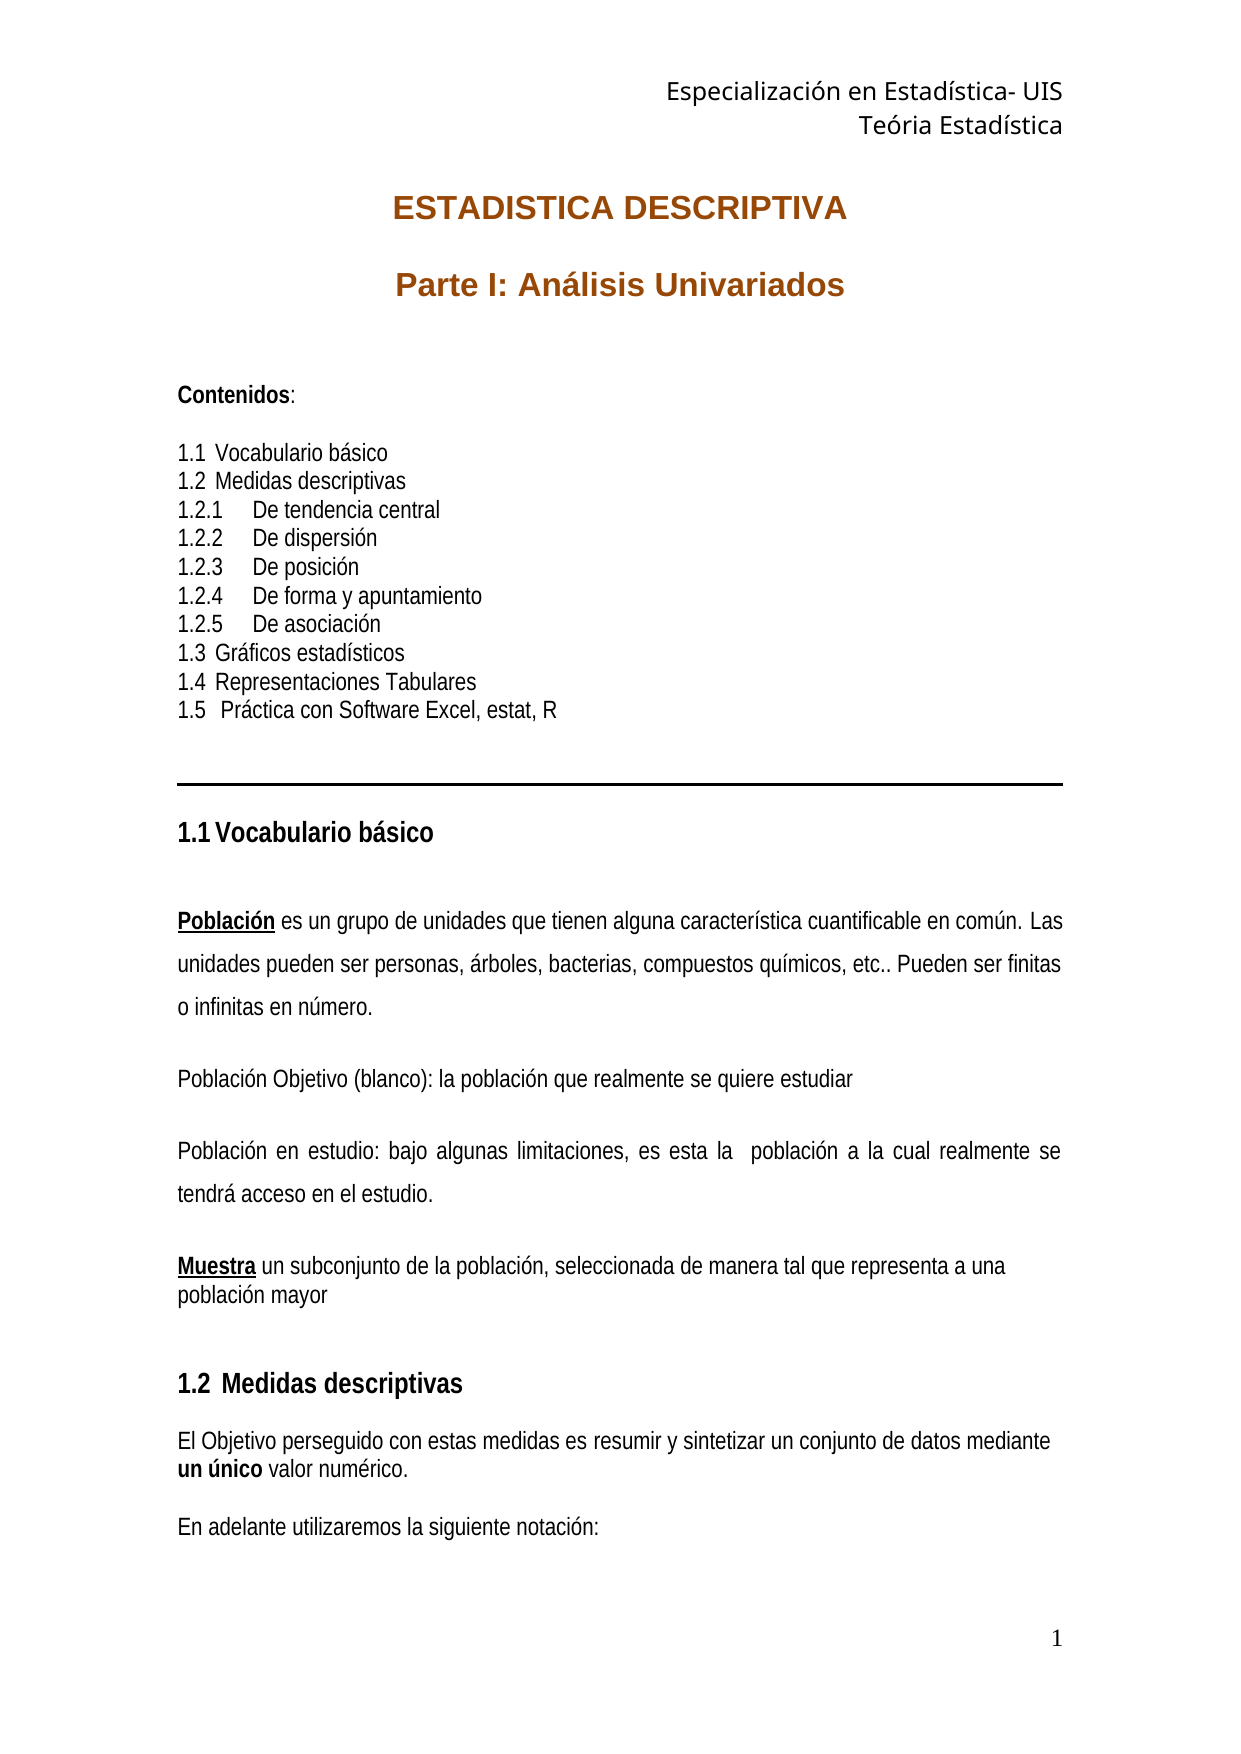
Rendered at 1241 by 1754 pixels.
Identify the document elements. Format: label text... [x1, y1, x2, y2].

list Medidas descriptivas [177, 1366, 1063, 1399]
list Representaciones Tabulares [177, 667, 1063, 695]
text Población es un grupo de unidades que tienen alguna característica cuantificable en común. Las unidades pueden ser personas, árboles, bacterias, compuestos químicos, etc.. Pueden ser finitas o infinitas en número. [177, 906, 1063, 1021]
list Gráficos estadísticos [177, 638, 1063, 667]
list Vocabulario básico [177, 437, 1063, 466]
list De tendencia central [177, 495, 1063, 523]
text Población en estudio: bajo algunas limitaciones, es esta la población a la cual realmente se tendrá acceso en el estudio. [177, 1136, 1063, 1208]
list Vocabulario básico [177, 815, 1063, 848]
text Contenidos: [177, 380, 1063, 409]
text Muestra un subconjunto de la población, seleccionada de manera tal que representa a una población mayor [177, 1251, 1063, 1309]
list Medidas descriptivas [177, 466, 1063, 495]
text Población Objetivo (blanco): la población que realmente se quiere estudiar [177, 1064, 1063, 1093]
text Parte I: Análisis Univariados [177, 265, 1063, 303]
text El Objetivo perseguido con estas medidas es resumir y sintetizar un conjunto de datos mediante un único valor numérico. [177, 1426, 1063, 1483]
list Práctica con Software Excel, estat, R [177, 695, 1063, 724]
list De dispersión [177, 523, 1063, 552]
list De forma y apuntamiento [177, 581, 1063, 609]
text En adelante utilizaremos la siguiente notación: [177, 1512, 1063, 1540]
list De posición [177, 552, 1063, 581]
text ESTADISTICA DESCRIPTIVA [177, 188, 1063, 227]
list De asociación [177, 609, 1063, 638]
